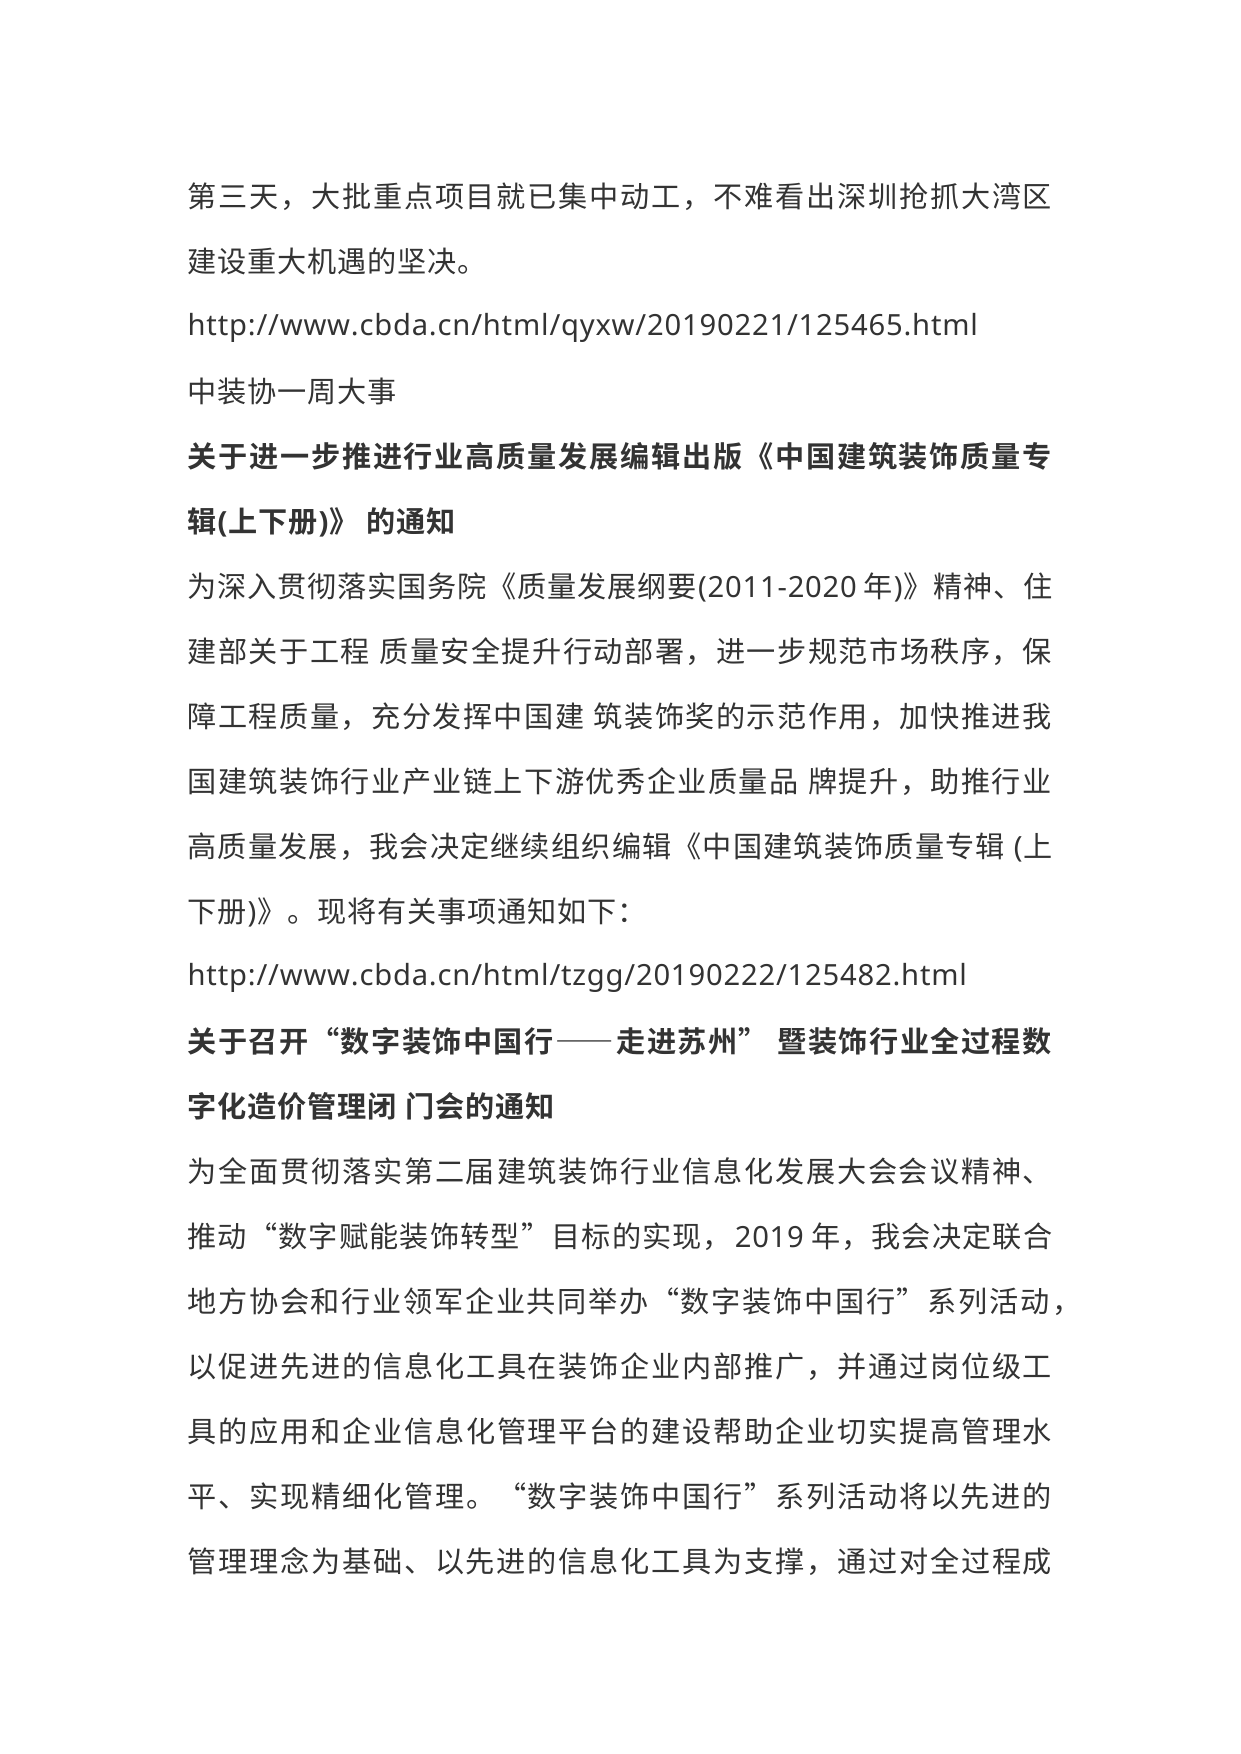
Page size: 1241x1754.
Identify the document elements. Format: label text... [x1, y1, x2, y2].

text 为深入贯彻落实国务院《质量发展纲要(2011-2020年)》精神、住建部关于工程 质量安全提升行动部署，进一步规范市场秩序，保障工程质量，充分发挥中国建 筑装饰奖的示范作用，加快推进我国建筑装饰行业产业链上下游优秀企业质量品 牌提升，助推行业高质量发展，我会决定继续组织编辑《中国建筑装饰质量专辑 (上下册)》。现将有关事项通知如下： [187, 552, 1053, 942]
text 中装协一周大事 [187, 357, 1053, 422]
text 关于召开“数字装饰中国行——走进苏州” 暨装饰行业全过程数字化造价管理闭 门会的通知 [187, 1007, 1053, 1137]
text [187, 1137, 1053, 1592]
text http://www.cbda.cn/html/qyxw/20190221/125465.html [187, 292, 1053, 357]
text 关于进一步推进行业高质量发展编辑出版《中国建筑装饰质量专辑(上下册)》 的通知 [187, 422, 1053, 552]
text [187, 162, 1053, 292]
text http://www.cbda.cn/html/tzgg/20190222/125482.html [187, 942, 1053, 1007]
